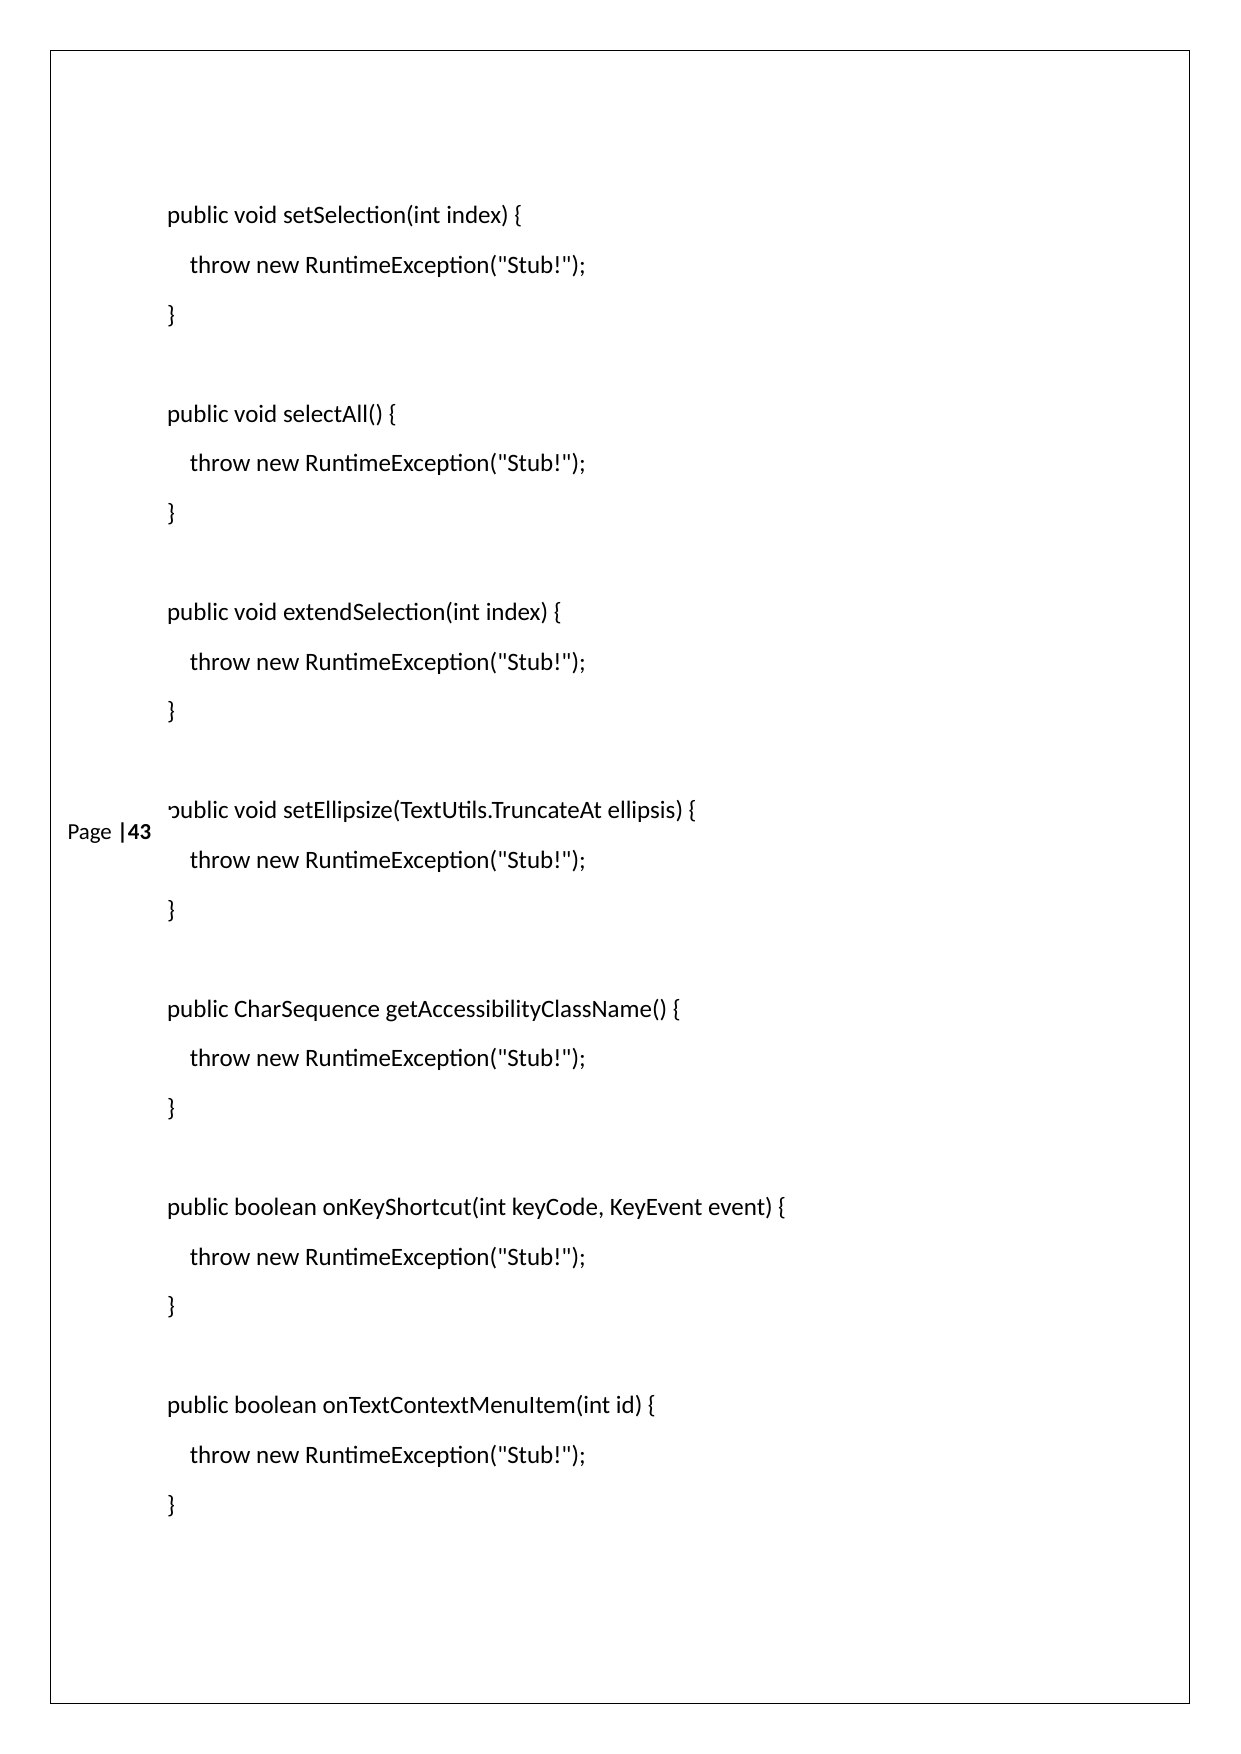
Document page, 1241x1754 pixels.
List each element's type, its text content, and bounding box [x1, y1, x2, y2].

text public boolean onKeyShortcut(int keyCode, KeyEvent event) { [150, 1191, 1090, 1222]
text } [150, 695, 1090, 726]
text throw new RuntimeException("Stub!"); [150, 447, 1090, 478]
text public void setEllipsize(TextUtils.TruncateAt ellipsis) { [150, 794, 1090, 825]
text throw new RuntimeException("Stub!"); [150, 844, 1090, 875]
text throw new RuntimeException("Stub!"); [150, 1439, 1090, 1470]
text public void extendSelection(int index) { [150, 596, 1090, 627]
text } [150, 299, 1090, 329]
text } [150, 1092, 1090, 1123]
text } [150, 894, 1090, 924]
text throw new RuntimeException("Stub!"); [150, 1042, 1090, 1073]
text public void setSelection(int index) { [150, 199, 1090, 230]
text public void selectAll() { [150, 398, 1090, 428]
text public CharSequence getAccessibilityClassName() { [150, 993, 1090, 1023]
text } [150, 1290, 1090, 1321]
text throw new RuntimeException("Stub!"); [150, 1241, 1090, 1271]
text throw new RuntimeException("Stub!"); [150, 646, 1090, 676]
text } [150, 497, 1090, 528]
text throw new RuntimeException("Stub!"); [150, 249, 1090, 280]
text } [150, 1489, 1090, 1519]
text public boolean onTextContextMenuItem(int id) { [150, 1389, 1090, 1420]
